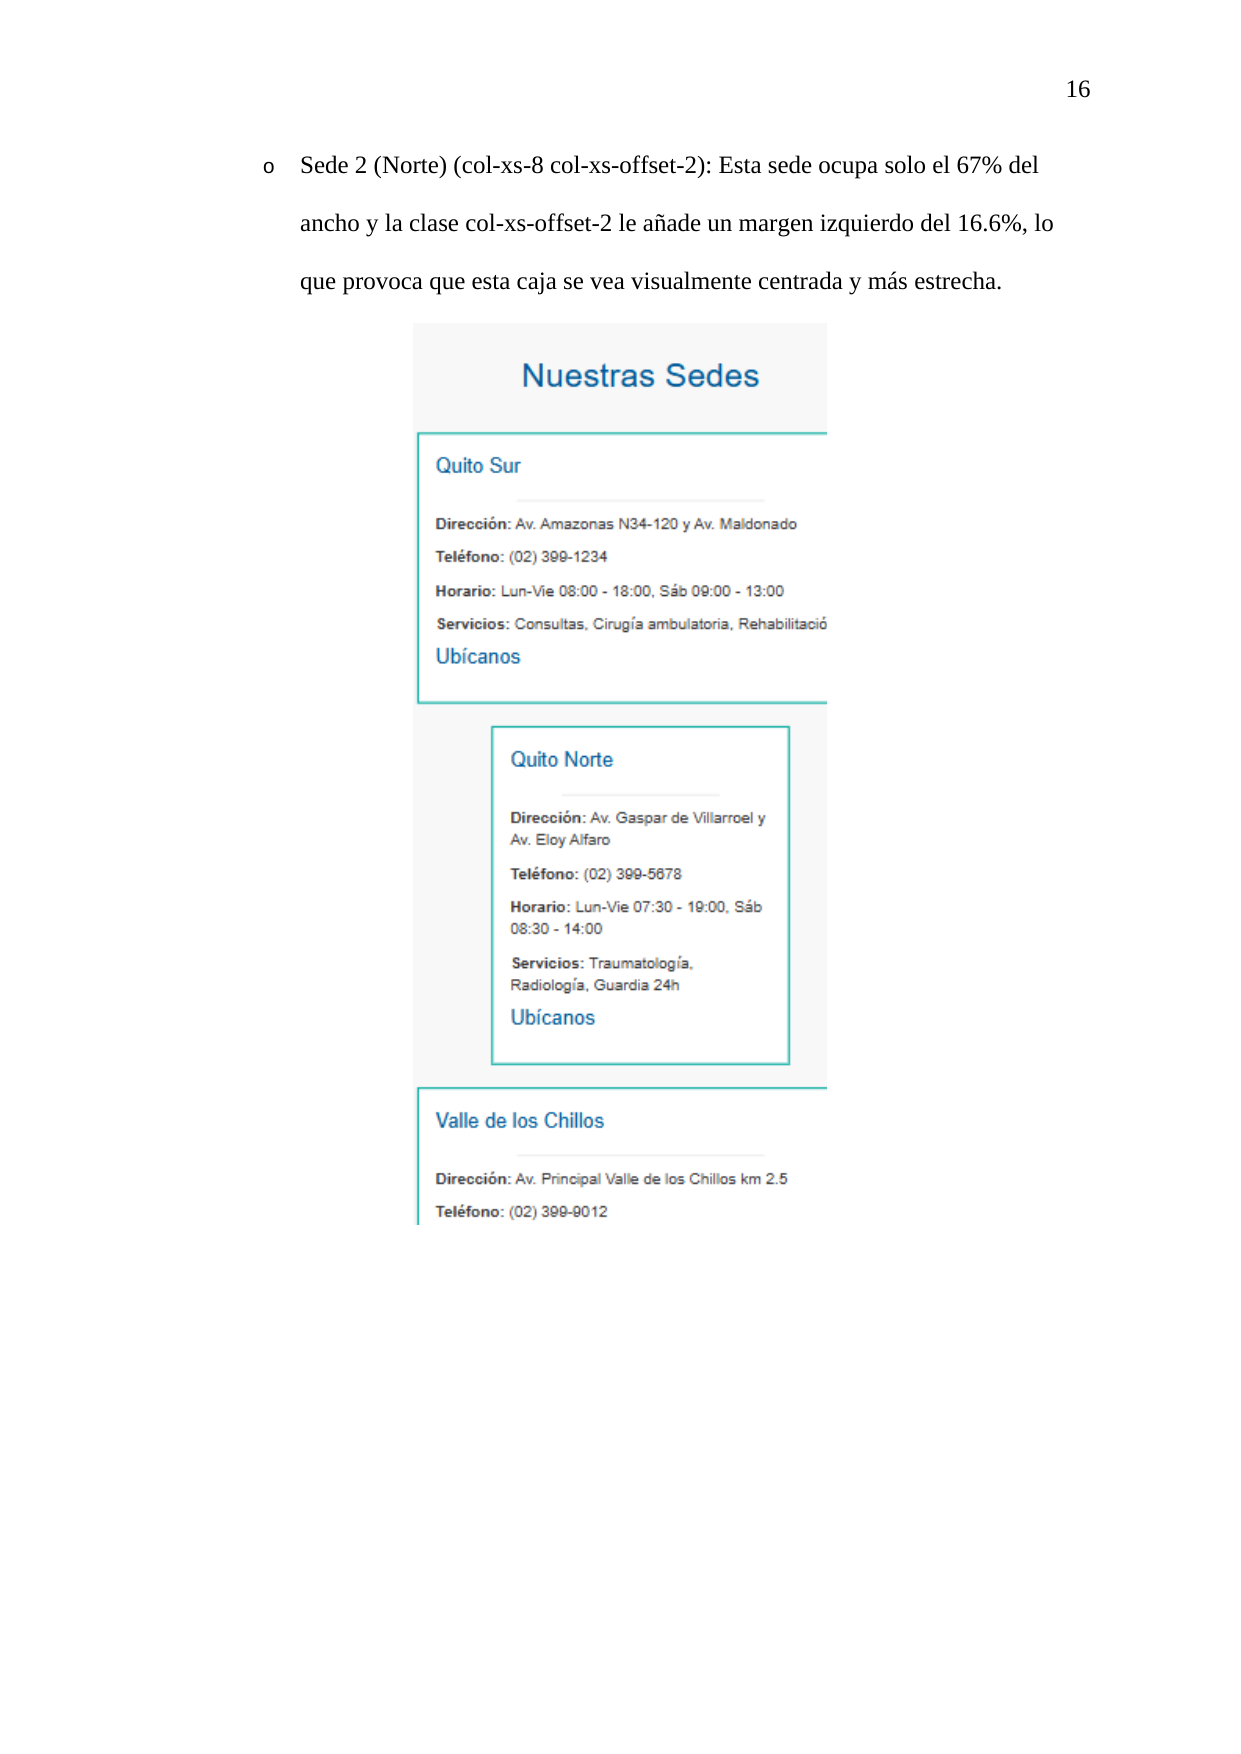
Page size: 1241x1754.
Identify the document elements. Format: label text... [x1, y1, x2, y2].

picture [413, 323, 828, 1225]
list Sede 2 (Norte) (col-xs-8 col-xs-offset-2): Esta sede ocupa solo el 67% del ancho y la clase col-xs-offset-2 le añade un margen izquierdo del 16.6%, lo que provoca que esta caja se vea visualmente centrada y más estrecha. [262, 150, 1090, 294]
